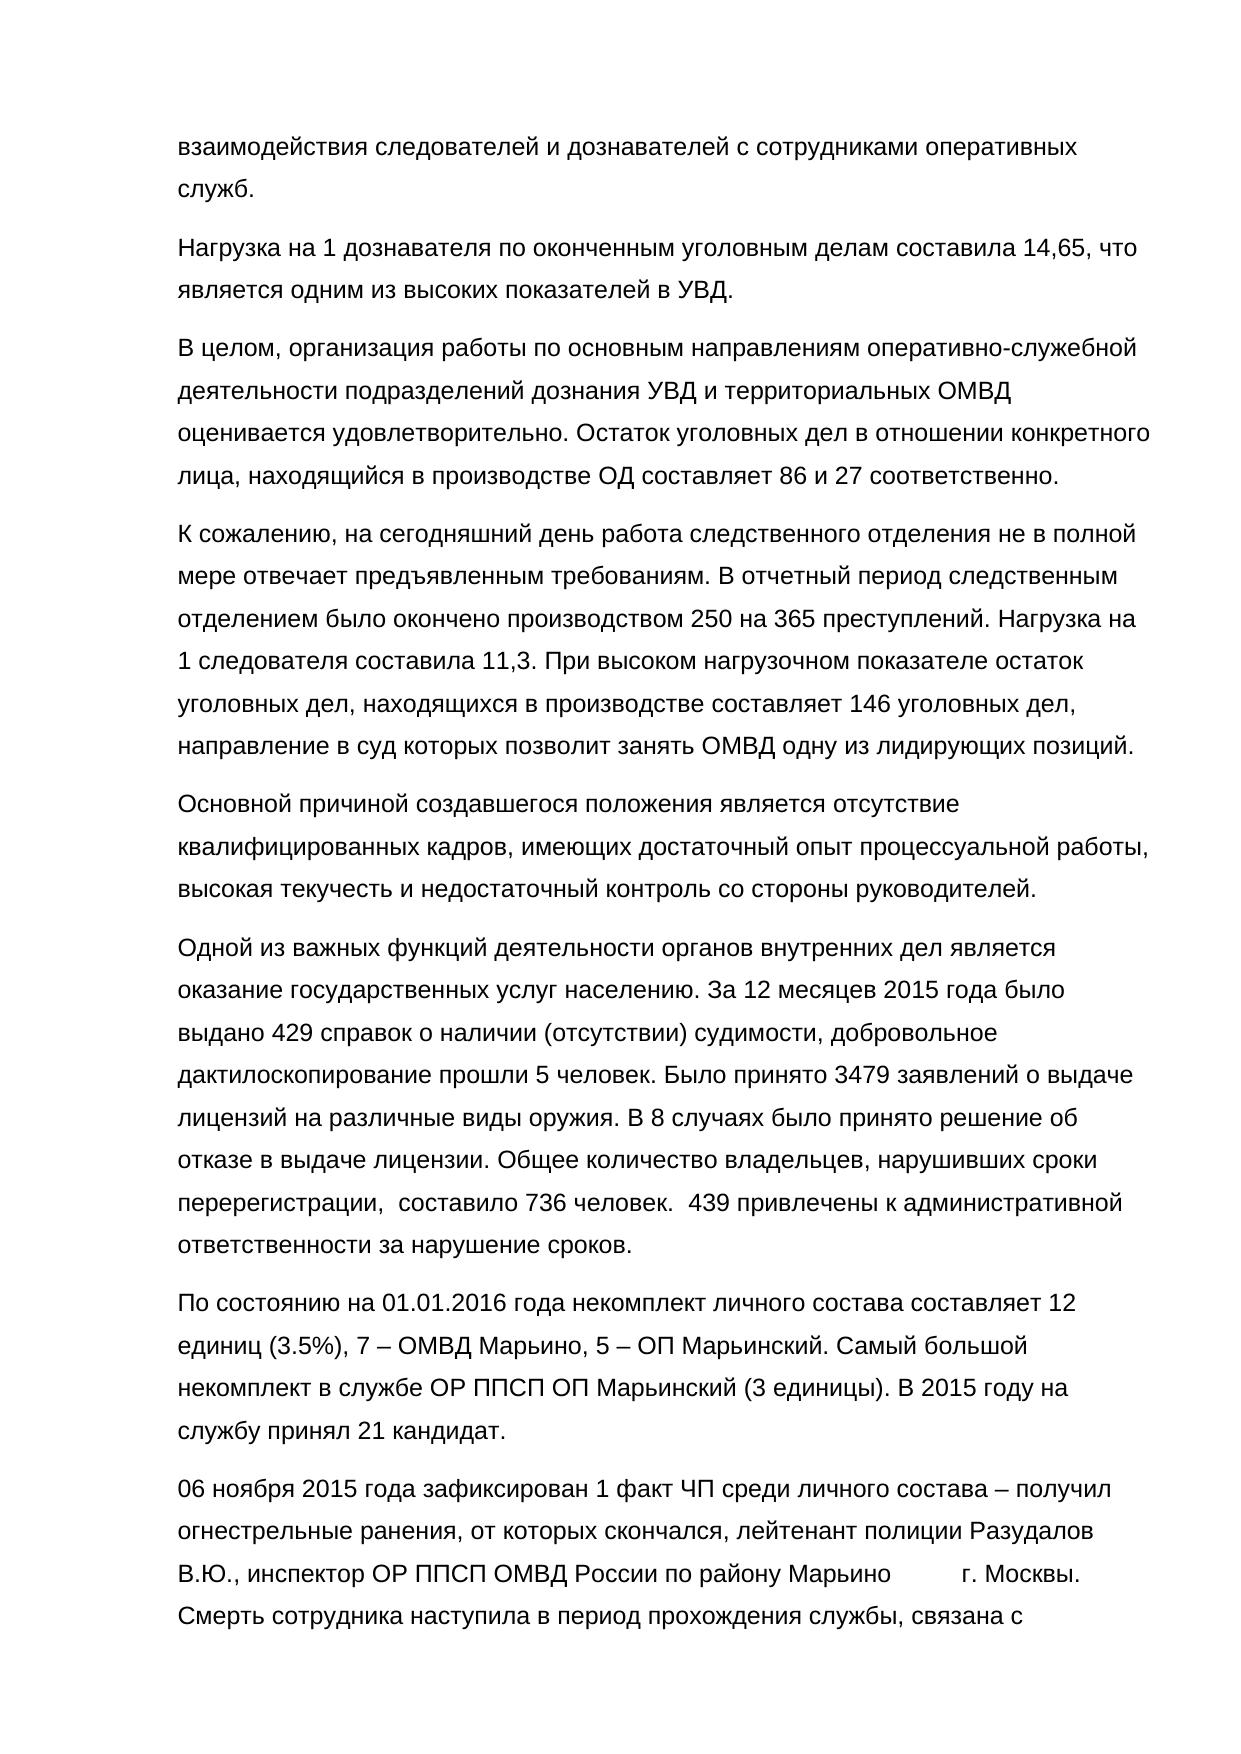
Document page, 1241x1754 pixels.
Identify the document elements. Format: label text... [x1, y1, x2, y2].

text По состоянию на 01.01.2016 года некомплект личного состава составляет 12 единиц (3.5%), 7 – ОМВД Марьино, 5 – ОП Марьинский. Самый большой некомплект в службе ОР ППСП ОП Марьинский (3 единицы). В 2015 году на службу принял 21 кандидат. [177, 1274, 1152, 1444]
text Нагрузка на 1 дознавателя по оконченным уголовным делам составила 14,65, что является одним из высоких показателей в УВД. [177, 219, 1152, 304]
text Основной причиной создавшегося положения является отсутствие квалифицированных кадров, имеющих достаточный опыт процессуальной работы, высокая текучесть и недостаточный контроль со стороны руководителей. [177, 776, 1152, 903]
text В целом, организация работы по основным направлениям оперативно-служебной деятельности подразделений дознания УВД и территориальных ОМВД оценивается удовлетворительно. Остаток уголовных дел в отношении конкретного лица, находящийся в производстве ОД составляет 86 и 27 соответственно. [177, 319, 1152, 489]
text Одной из важных функций деятельности органов внутренних дел является оказание государственных услуг населению. За 12 месяцев 2015 года было выдано 429 справок о наличии (отсутствии) судимости, добровольное дактилоскопирование прошли 5 человек. Было принято 3479 заявлений о выдаче лицензий на различные виды оружия. В 8 случаях было принято решение об отказе в выдаче лицензии. Общее количество владельцев, нарушивших сроки перерегистрации, составило 736 человек. 439 привлечены к административной ответственности за нарушение сроков. [177, 919, 1152, 1259]
text К сожалению, на сегодняшний день работа следственного отделения не в полной мере отвечает предъявленным требованиям. В отчетный период следственным отделением было окончено производством 250 на 365 преступлений. Нагрузка на 1 следователя составила 11,3. При высоком нагрузочном показателе остаток уголовных дел, находящихся в производстве составляет 146 уголовных дел, направление в суд которых позволит занять ОМВД одну из лидирующих позиций. [177, 505, 1152, 760]
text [177, 118, 1152, 203]
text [177, 1460, 1152, 1630]
